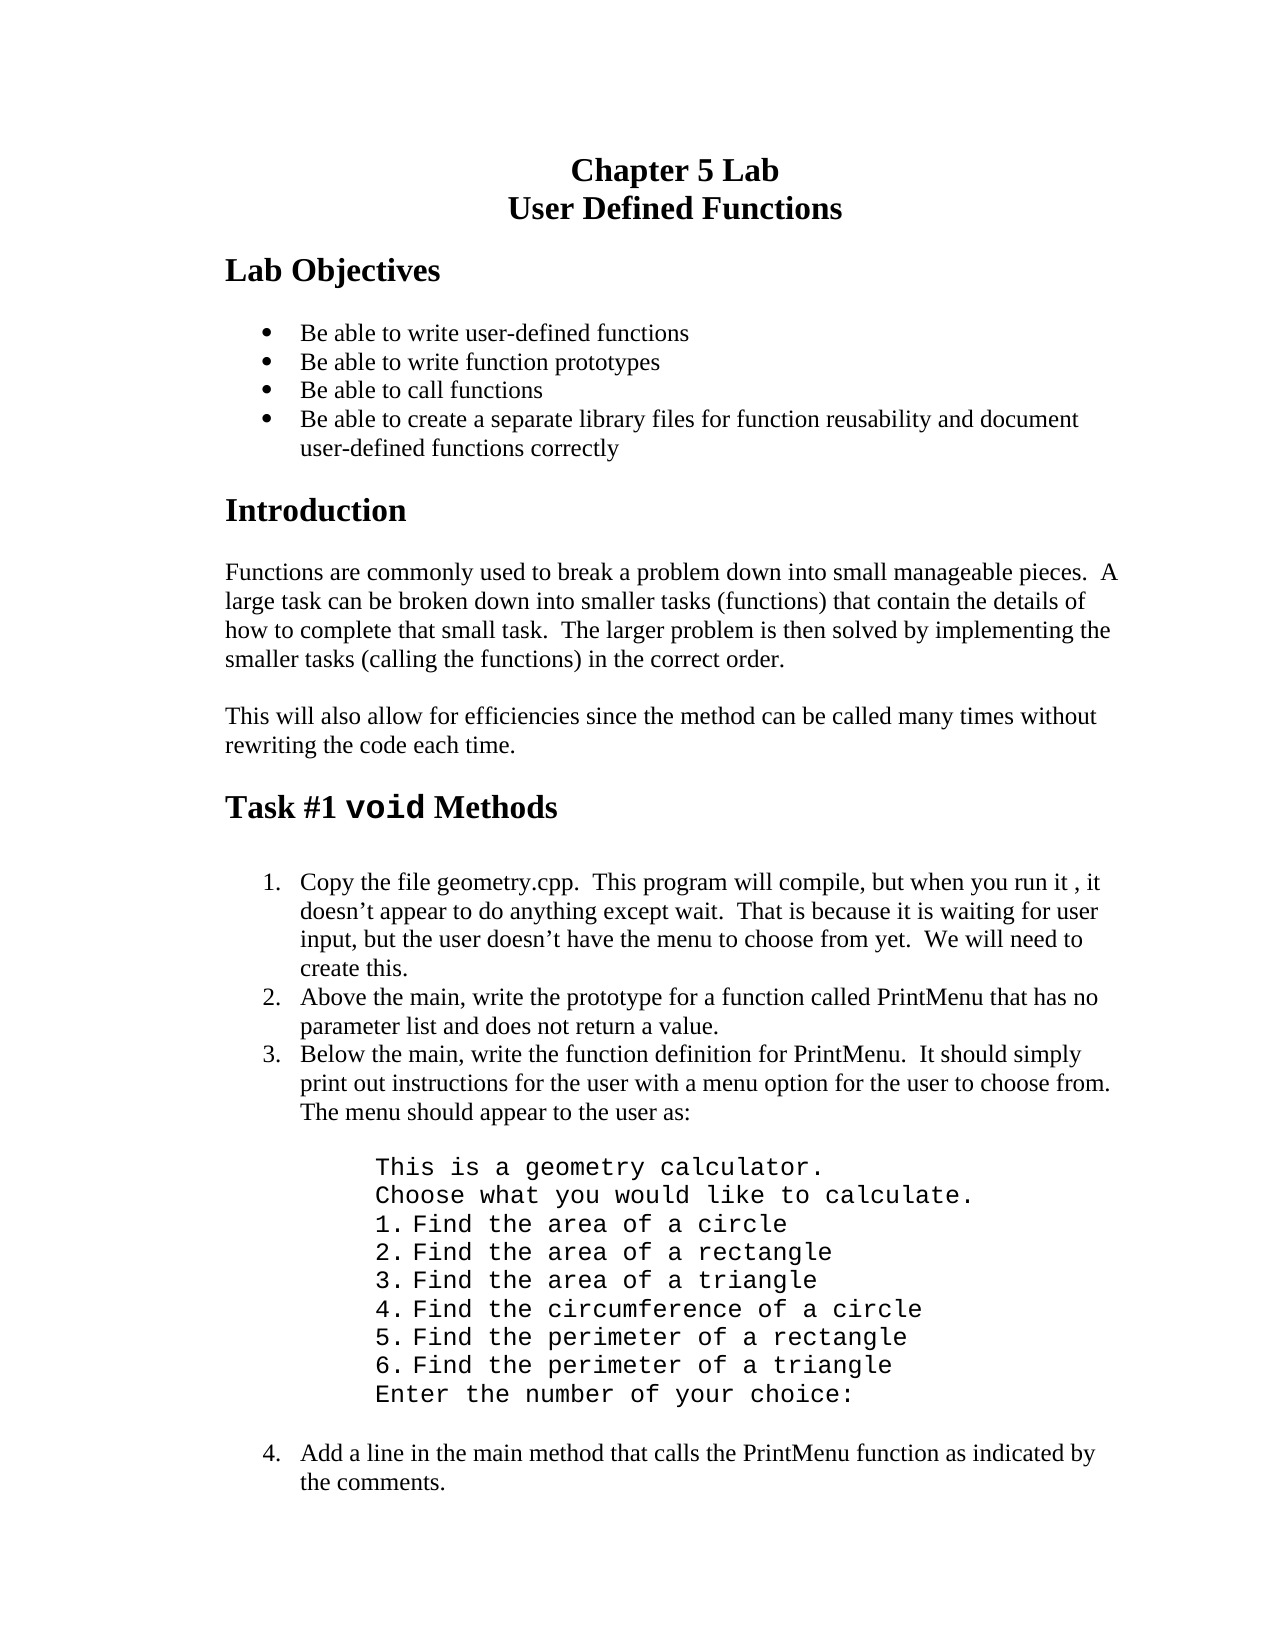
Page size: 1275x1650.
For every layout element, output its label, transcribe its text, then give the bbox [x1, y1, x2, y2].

list Be able to write function prototypes [262, 347, 1125, 375]
text Enter the number of your choice: [375, 1381, 1125, 1409]
list Copy the file geometry.cpp. This program will compile, but when you run it , it doesn’t appear to do anything except wait. That is because it is waiting for user input, but the user doesn’t have the menu to choose from yet. We will need to create this. [262, 867, 1125, 982]
text This is a geometry calculator. [375, 1154, 1125, 1183]
title Chapter 5 Lab [225, 150, 1125, 188]
list Be able to create a separate library files for function reusability and document user-defined functions correctly [262, 404, 1125, 462]
list Below the main, write the function definition for PrintMenu. It should simply print out instructions for the user with a menu option for the user to choose from. The menu should appear to the user as: [262, 1039, 1125, 1126]
text Task #1 void Methods [225, 787, 1125, 829]
text This will also allow for efficiencies since the method can be called many times without rewriting the code each time. [225, 701, 1125, 759]
list Find the area of a circle [375, 1211, 1125, 1239]
text Introduction [225, 490, 1125, 529]
text Functions are commonly used to break a problem down into small manageable pieces. A large task can be broken down into smaller tasks (functions) that contain the details of how to complete that small task. The larger problem is then solved by implementing the smaller tasks (calling the functions) in the correct order. [225, 557, 1125, 672]
list Find the circumference of a circle [375, 1296, 1125, 1324]
list Be able to call functions [262, 375, 1125, 404]
text User Defined Functions [225, 188, 1125, 227]
list Be able to write user-defined functions [262, 318, 1125, 347]
list Find the area of a triangle [375, 1268, 1125, 1296]
list Find the area of a rectangle [375, 1239, 1125, 1268]
list Find the perimeter of a rectangle [375, 1324, 1125, 1353]
text Lab Objectives [225, 251, 1125, 289]
list Above the main, write the prototype for a function called PrintMenu that has no parameter list and does not return a value. [262, 982, 1125, 1039]
list Find the perimeter of a triangle [375, 1353, 1125, 1381]
text Choose what you would like to calculate. [375, 1183, 1125, 1211]
list Add a line in the main method that calls the PrintMenu function as indicated by the comments. [262, 1438, 1125, 1495]
